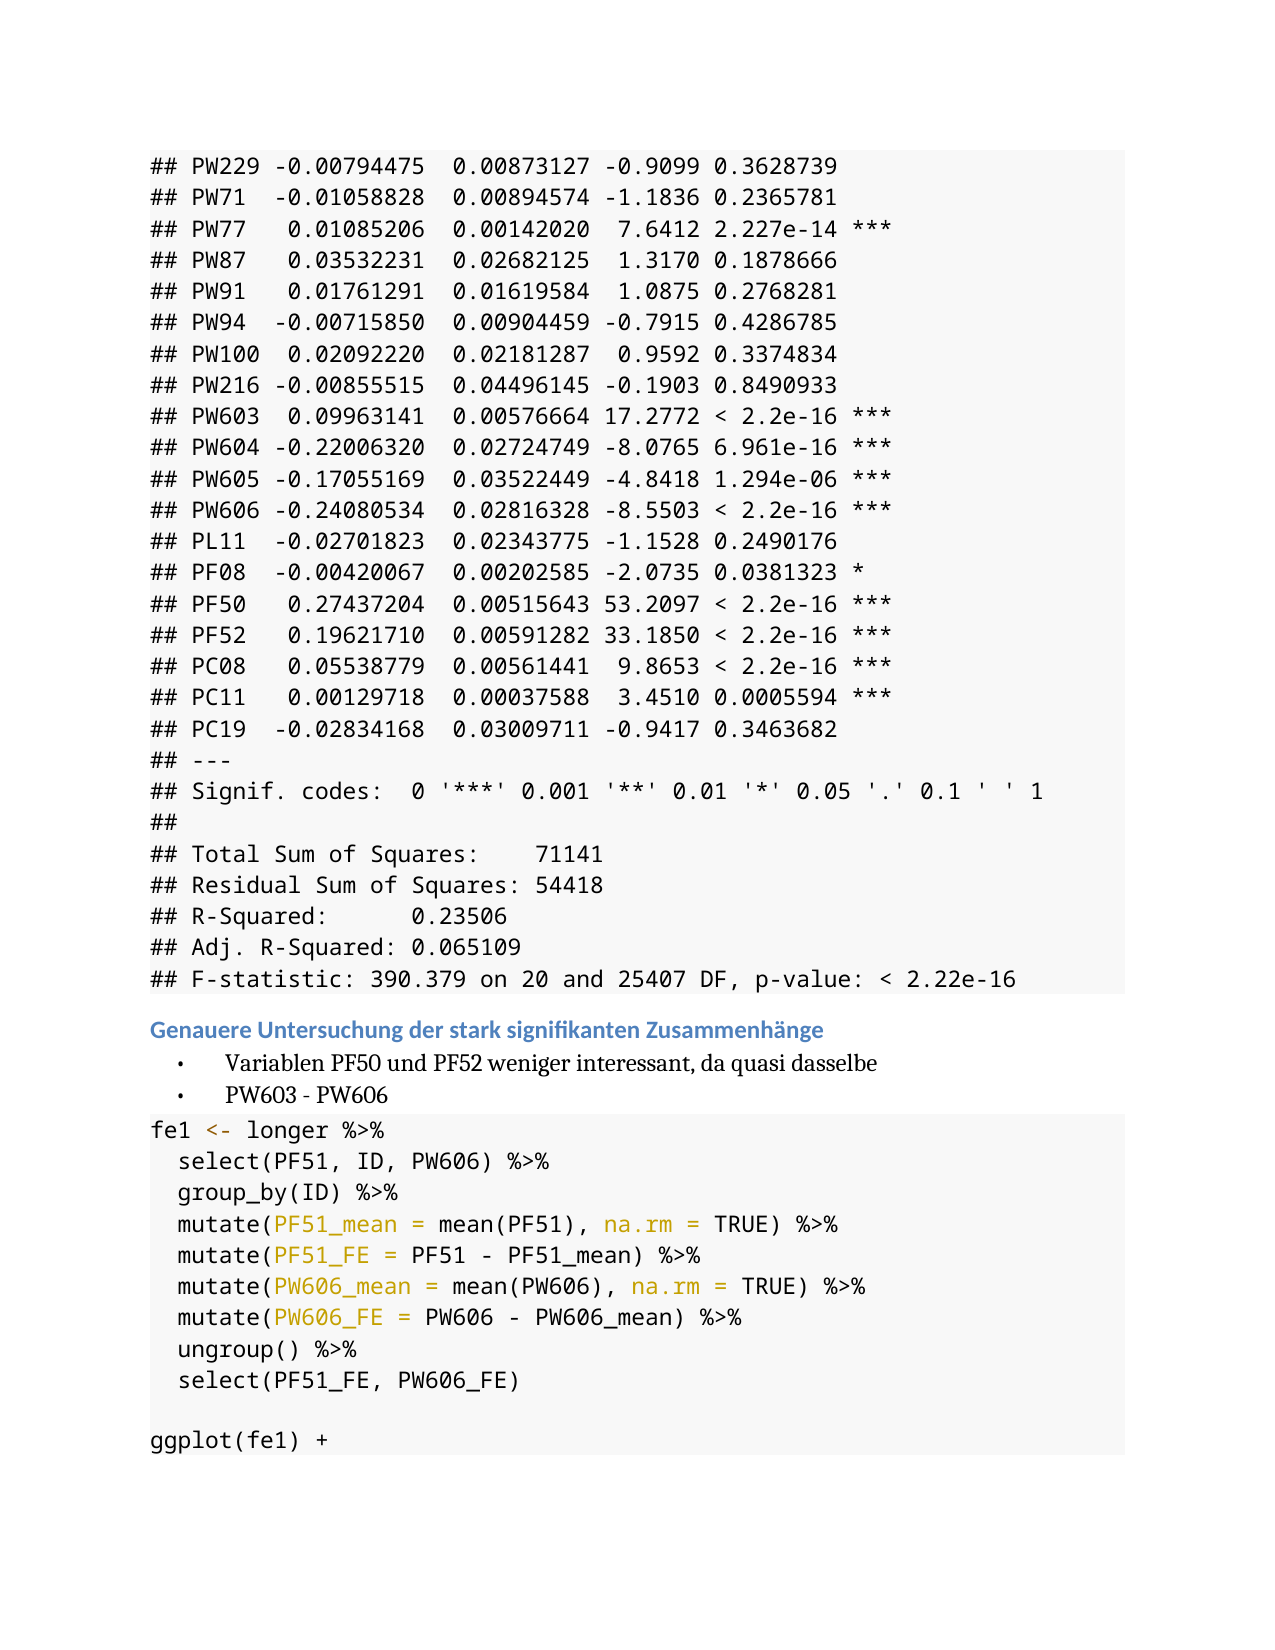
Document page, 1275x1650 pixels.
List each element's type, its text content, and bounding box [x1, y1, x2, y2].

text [150, 150, 1125, 994]
list PW603 - PW606 [175, 1081, 1125, 1110]
list Variablen PF50 und PF52 weniger interessant, da quasi dasselbe [175, 1049, 1125, 1078]
subtitle Genauere Untersuchung der stark signifikanten Zusammenhänge [150, 1014, 1125, 1045]
